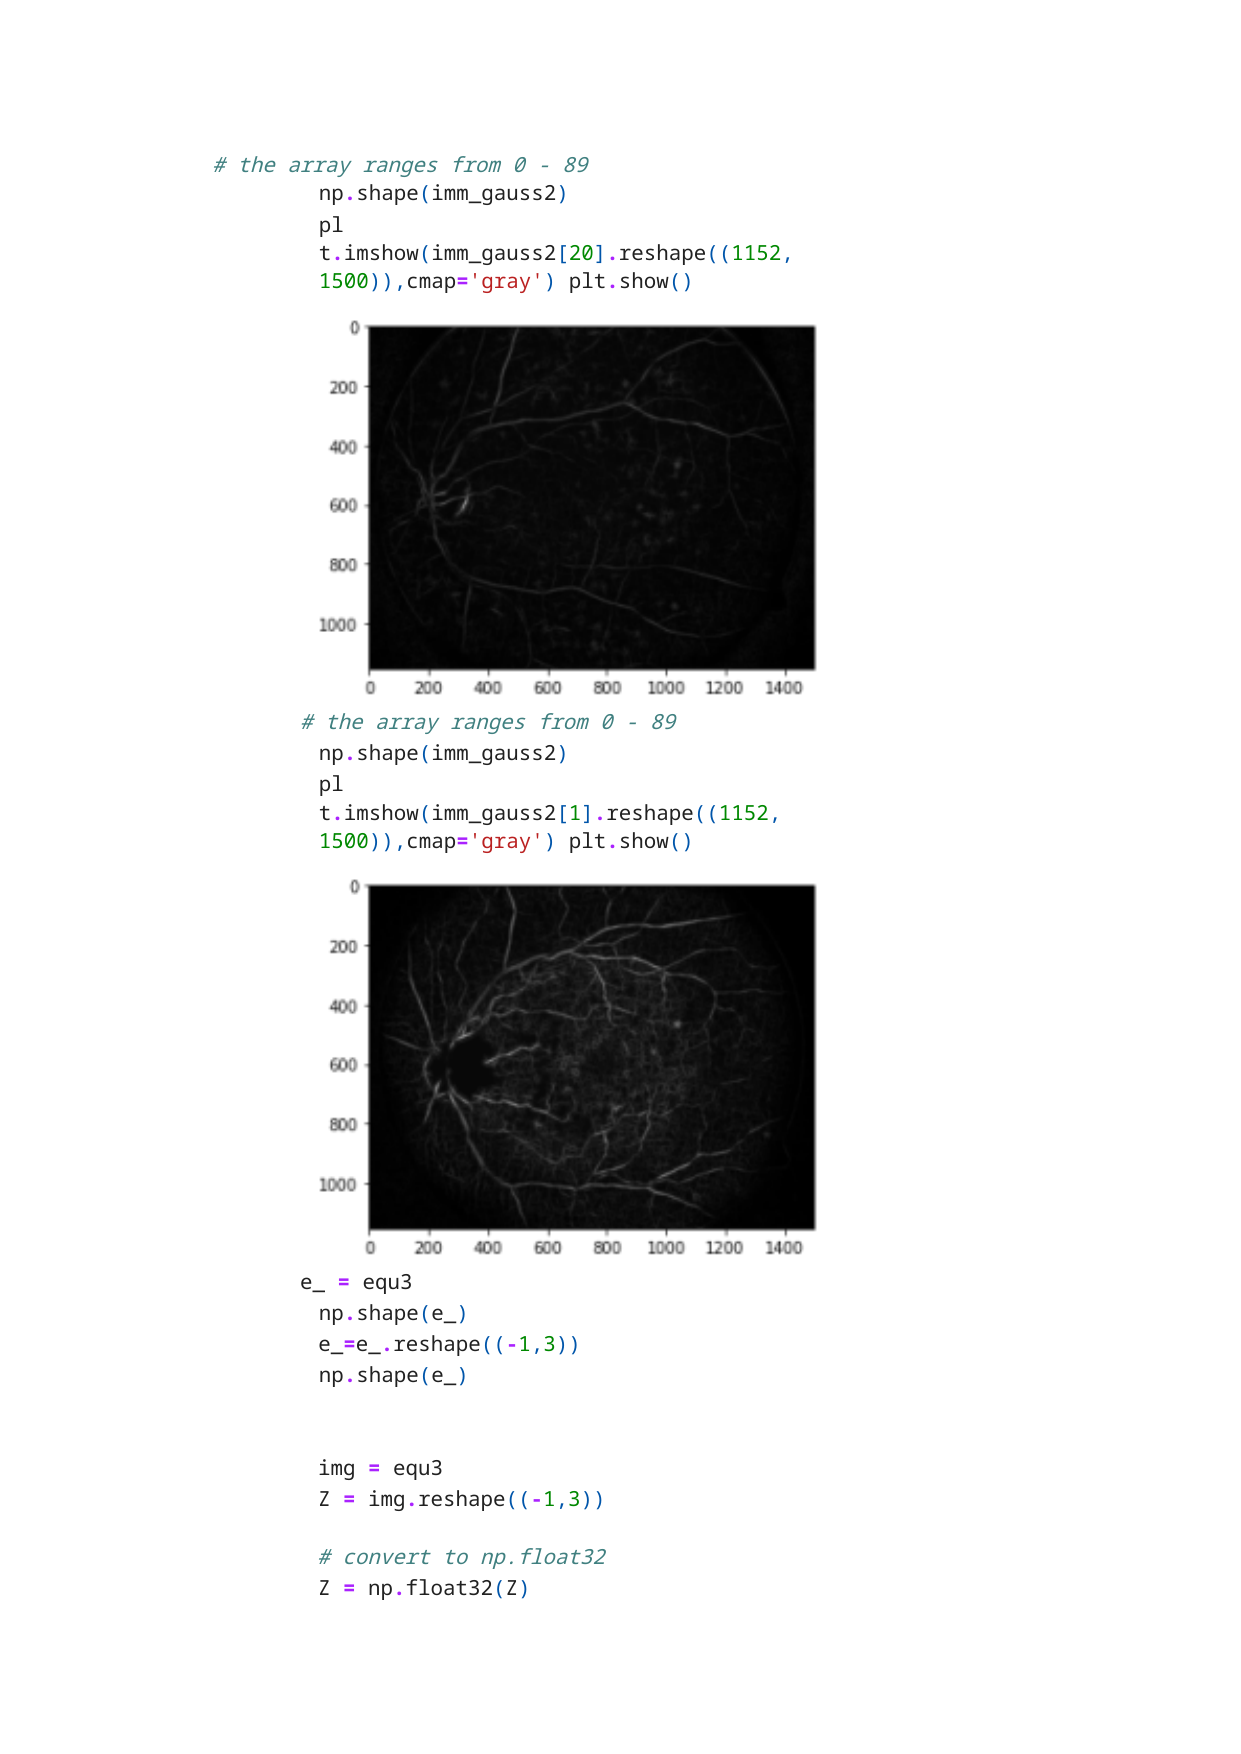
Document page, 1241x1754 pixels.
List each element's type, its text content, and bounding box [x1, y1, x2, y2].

text np.shape(e_) [318, 1361, 1090, 1415]
picture [308, 313, 823, 707]
picture [308, 873, 823, 1267]
text np.shape(imm_gauss2) [318, 738, 1090, 767]
text Z = img.reshape((-1,3)) [318, 1484, 1090, 1512]
text np.shape(imm_gauss2) [301, 178, 1090, 207]
text plt.imshow(imm_gauss2[20].reshape((1152,1500)),cmap='gray') plt.show() [318, 210, 793, 295]
text # convert to np.float32 [317, 1542, 1090, 1570]
text plt.imshow(imm_gauss2[1].reshape((1152,1500)),cmap='gray') plt.show() [318, 769, 782, 855]
text e_=e_.reshape((-1,3)) [318, 1329, 1090, 1358]
text img = equ3 [305, 1453, 1090, 1481]
text # the array ranges from 0 - 89 [287, 707, 1090, 735]
text Z = np.float32(Z) [318, 1573, 1090, 1601]
text e_ = equ3 [287, 1267, 1090, 1295]
text np.shape(e_) [318, 1298, 1090, 1326]
text # the array ranges from 0 - 89 [212, 150, 1090, 178]
